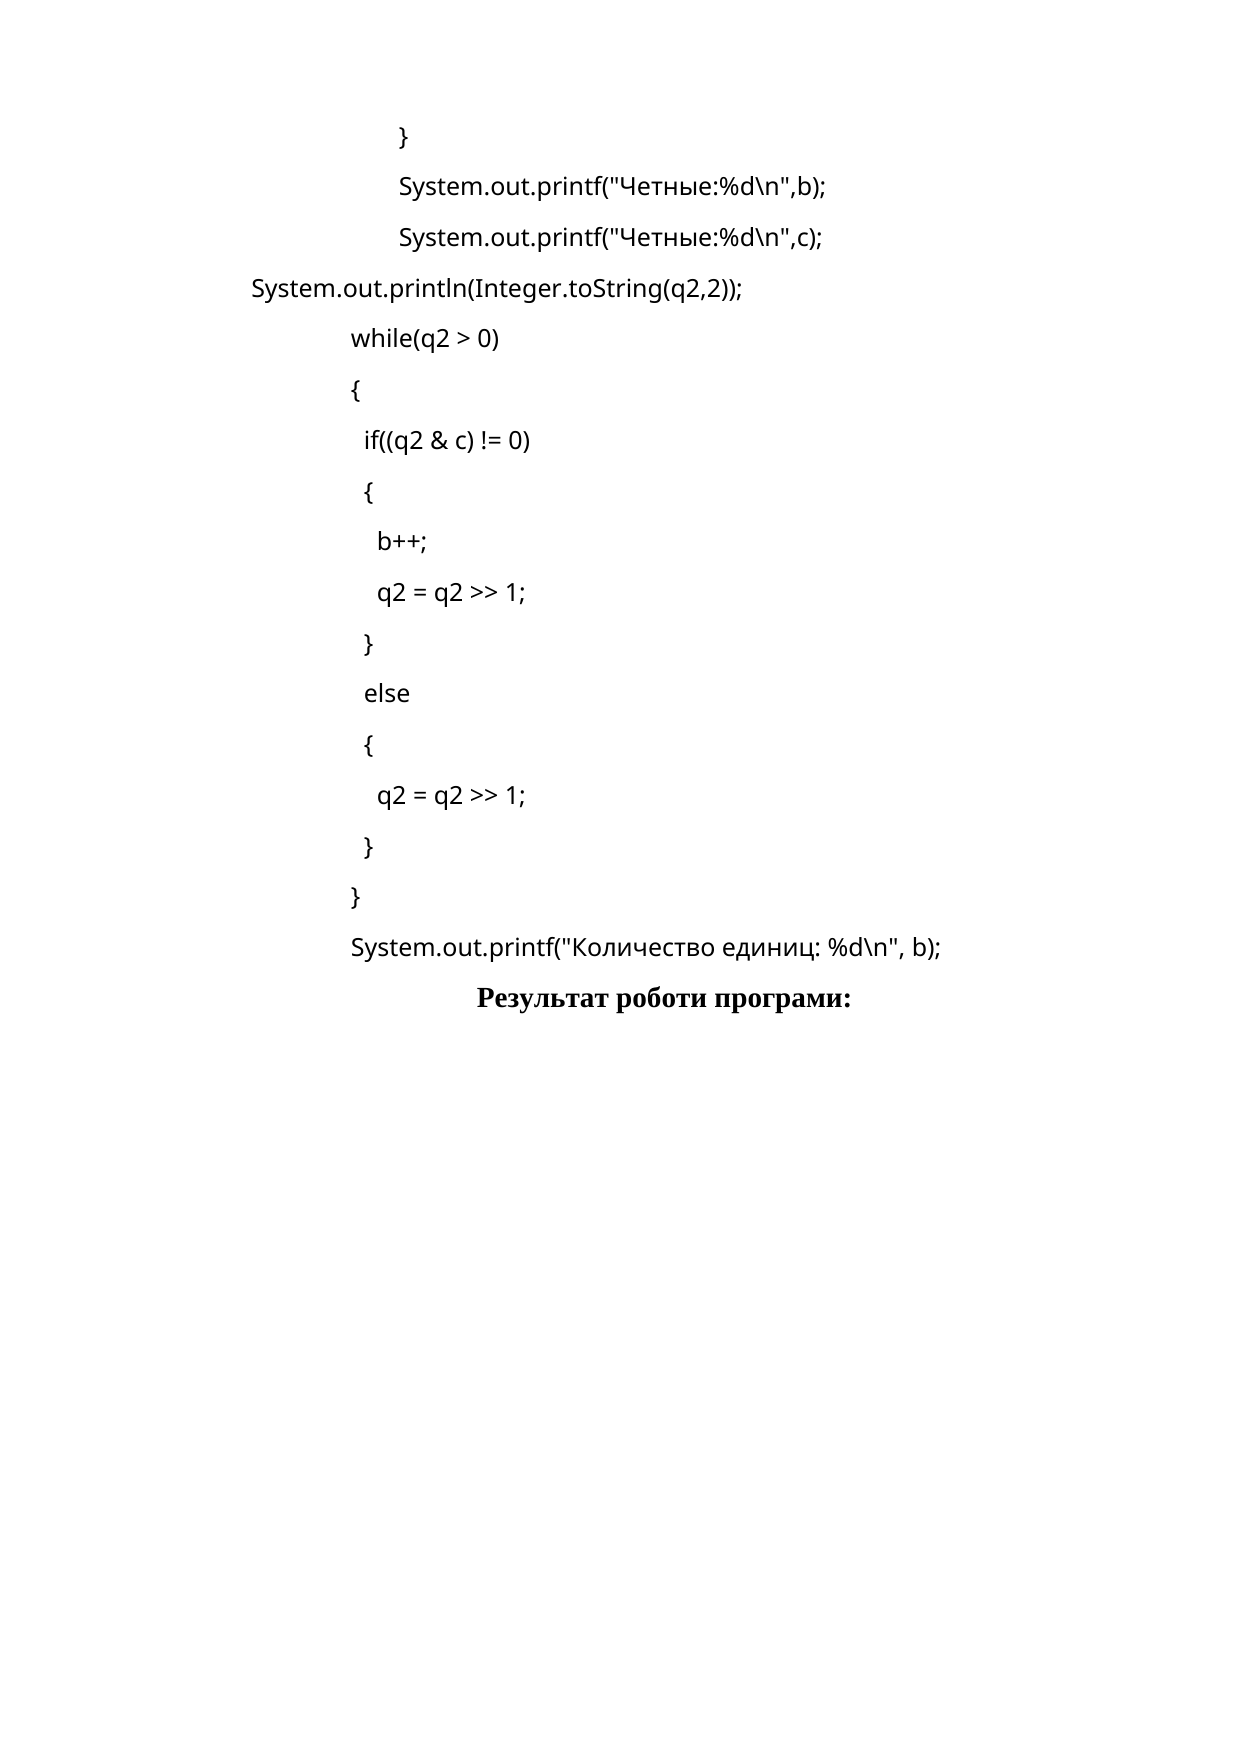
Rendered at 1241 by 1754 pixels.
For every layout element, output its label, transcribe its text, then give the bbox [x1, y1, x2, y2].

text } [177, 879, 1152, 913]
text q2 = q2 >> 1; [177, 575, 1152, 609]
text System.out.printf("Четные:%d\n",b); [177, 169, 1152, 203]
text { [177, 372, 1152, 406]
text { [177, 727, 1152, 761]
text { [177, 473, 1152, 507]
text q2 = q2 >> 1; [177, 778, 1152, 812]
text if((q2 & c) != 0) [177, 422, 1152, 457]
text System.out.println(Integer.toString(q2,2)); [177, 270, 1152, 304]
text System.out.printf("Количество единиц: %d\n", b); [177, 930, 1152, 964]
text b++; [177, 524, 1152, 558]
text Результат роботи програми: [177, 981, 1152, 1014]
text while(q2 > 0) [177, 321, 1152, 355]
text System.out.printf("Четные:%d\n",c); [177, 219, 1152, 254]
text } [177, 625, 1152, 659]
text } [177, 828, 1152, 862]
text else [177, 676, 1152, 710]
text } [177, 118, 1152, 152]
